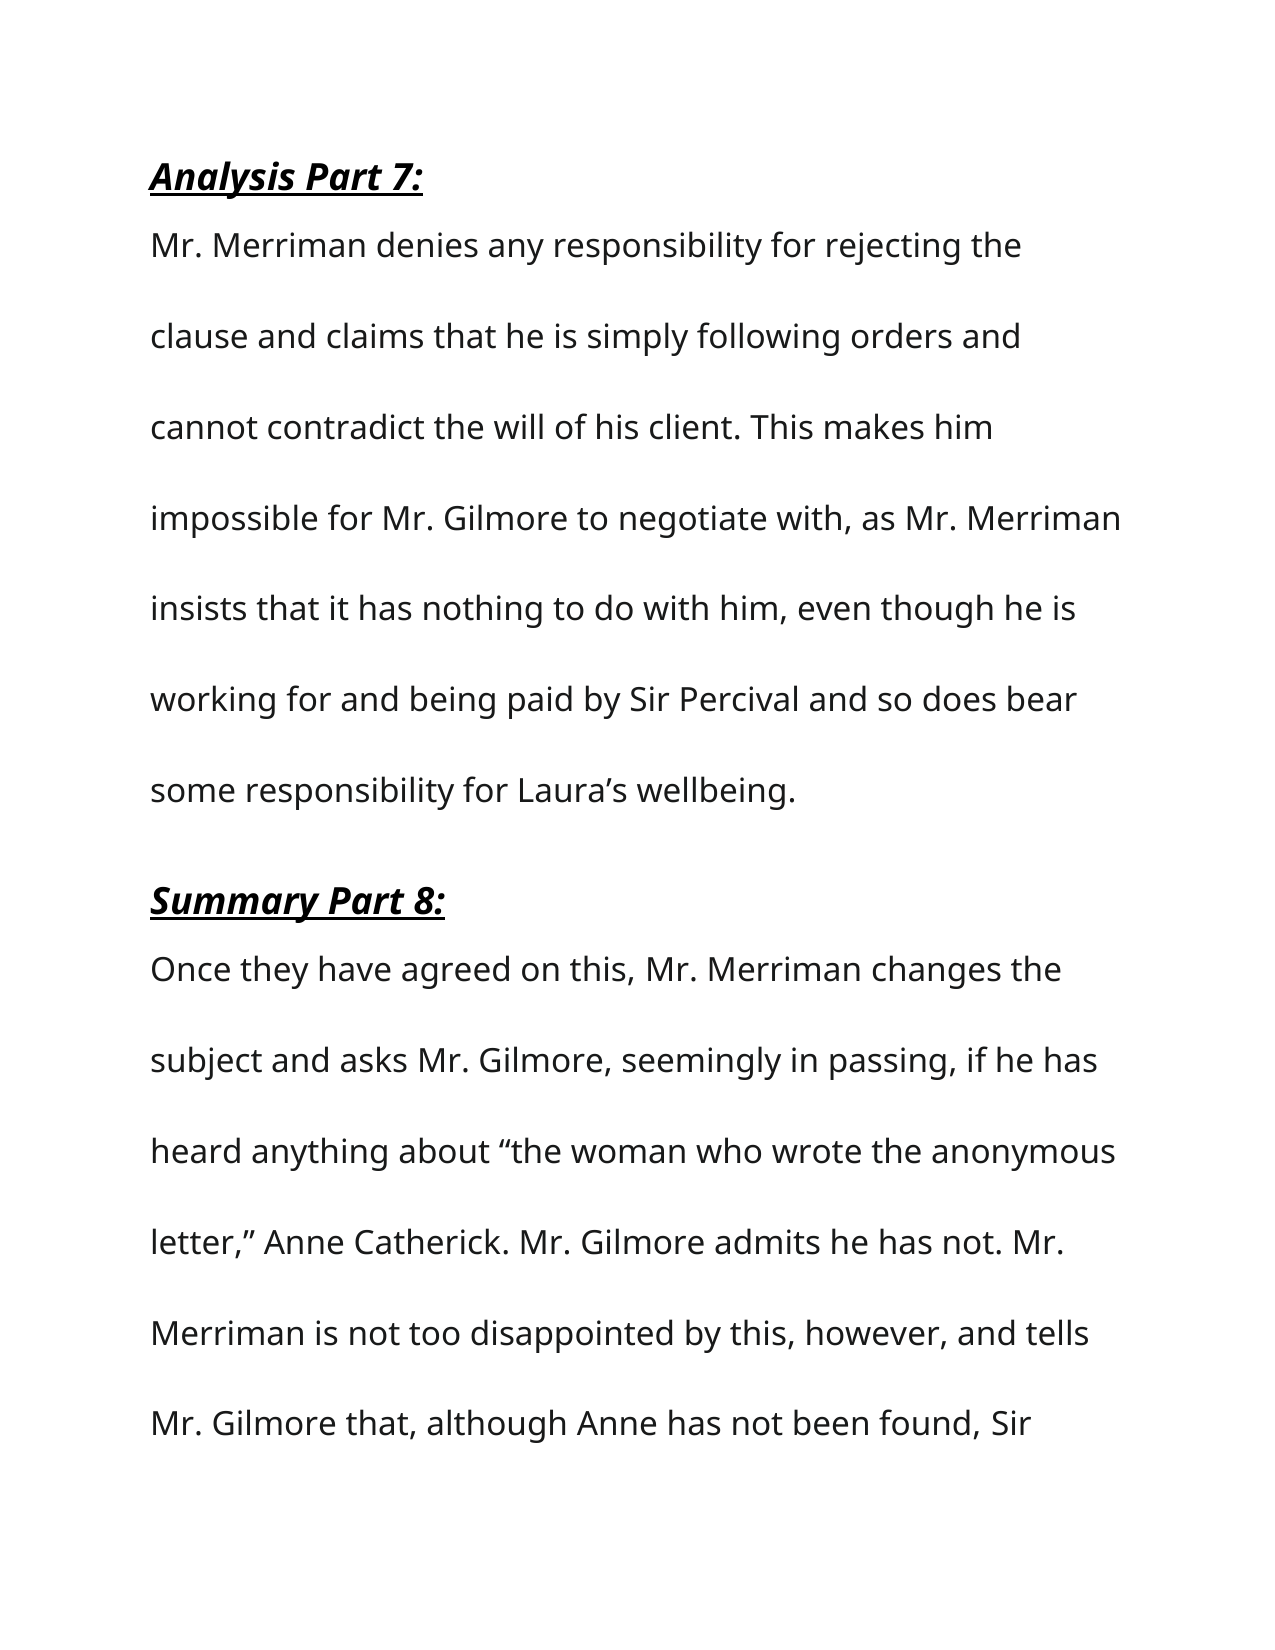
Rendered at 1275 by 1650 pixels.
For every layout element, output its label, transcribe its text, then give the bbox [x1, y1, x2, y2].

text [150, 946, 1125, 1446]
text Summary Part 8: [150, 874, 1125, 925]
text Analysis Part 7: [150, 150, 1125, 201]
text Mr. Merriman denies any responsibility for rejecting the clause and claims that he is simply following orders and cannot contradict the will of his client. This makes him impossible for Mr. Gilmore to negotiate with, as Mr. Merriman insists that it has nothing to do with him, even though he is working for and being paid by Sir Percival and so does bear some responsibility for Laura’s wellbeing. [150, 222, 1125, 812]
